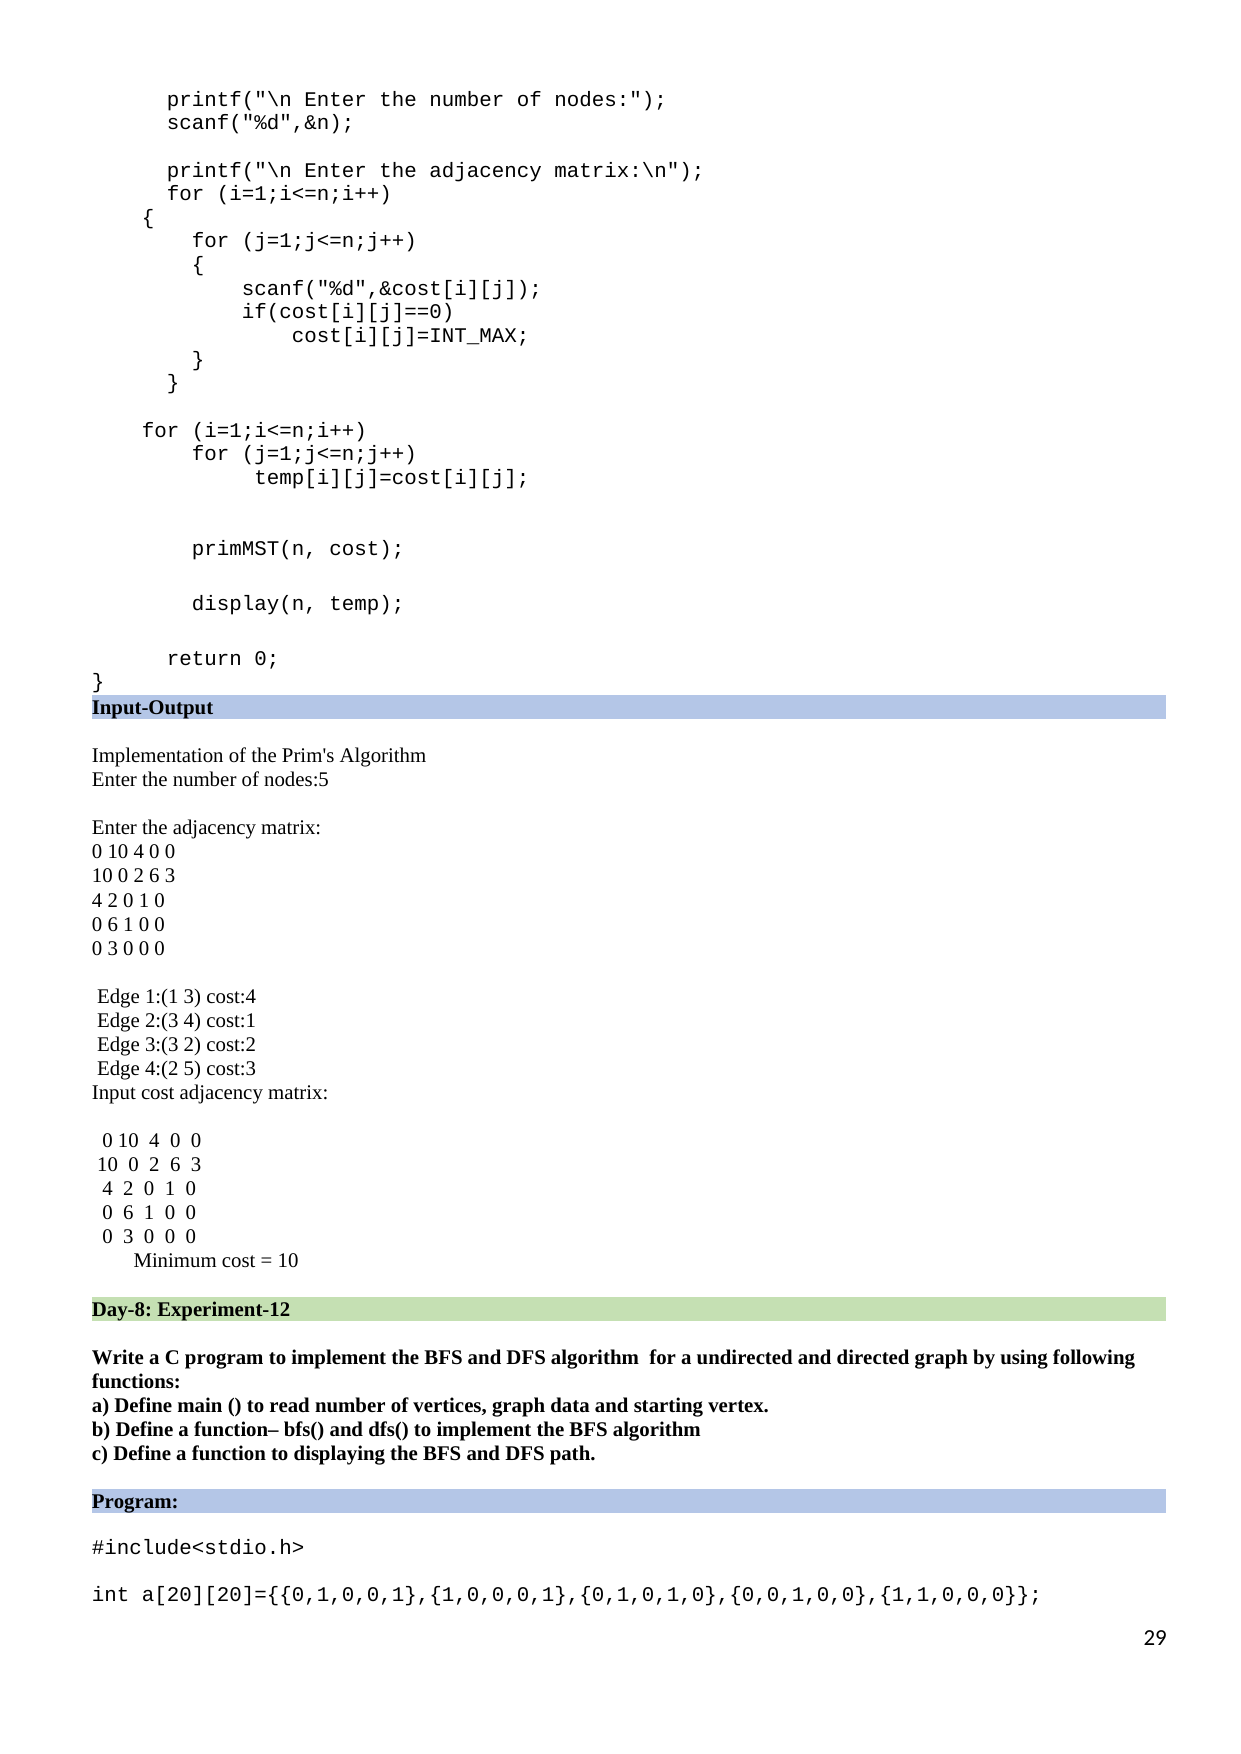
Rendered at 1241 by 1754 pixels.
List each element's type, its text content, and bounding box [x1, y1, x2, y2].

text Input-Output [92, 695, 1166, 719]
text temp[i][j]=cost[i][j]; [92, 467, 1166, 491]
text 4 2 0 1 0 [92, 887, 1166, 912]
text Edge 1:(1 3) cost:4 [92, 984, 1166, 1008]
text printf("\n Enter the adjacency matrix:\n"); [92, 159, 1166, 183]
text } [92, 349, 1166, 372]
text 0 3 0 0 0 [92, 1224, 1166, 1248]
text int a[20][20]={{0,1,0,0,1},{1,0,0,0,1},{0,1,0,1,0},{0,0,1,0,0},{1,1,0,0,0}}; [92, 1584, 1166, 1608]
text Minimum cost = 10 [92, 1248, 1166, 1272]
text scanf("%d",&n); [92, 112, 1166, 136]
text b) Define a function– bfs() and dfs() to implement the BFS algorithm [92, 1417, 1166, 1441]
text return 0; [92, 648, 1166, 671]
text Implementation of the Prim's Algorithm [92, 743, 1166, 767]
text 0 10 4 0 0 [92, 839, 1166, 863]
text c) Define a function to displaying the BFS and DFS path. [92, 1441, 1166, 1465]
text for (i=1;i<=n;i++) [92, 420, 1166, 443]
text Enter the number of nodes:5 [92, 767, 1166, 791]
text for (j=1;j<=n;j++) [92, 443, 1166, 467]
text cost[i][j]=INT_MAX; [92, 325, 1166, 349]
text if(cost[i][j]==0) [92, 301, 1166, 325]
text primMST(n, cost); [92, 538, 1166, 562]
text Write a C program to implement the BFS and DFS algorithm for a undirected and directed graph by using following functions: [92, 1345, 1166, 1393]
text for (j=1;j<=n;j++) [92, 231, 1166, 254]
text printf("\n Enter the number of nodes:"); [92, 89, 1166, 112]
text { [92, 207, 1166, 231]
text 10 0 2 6 3 [92, 863, 1166, 887]
text } [92, 372, 1166, 396]
text display(n, temp); [92, 593, 1166, 616]
text Edge 2:(3 4) cost:1 [92, 1008, 1166, 1032]
text a) Define main () to read number of vertices, graph data and starting vertex. [92, 1393, 1166, 1417]
text { [92, 254, 1166, 278]
text for (i=1;i<=n;i++) [92, 183, 1166, 207]
text Program: [92, 1489, 1166, 1513]
text Edge 4:(2 5) cost:3 [92, 1056, 1166, 1080]
text 0 10 4 0 0 [92, 1128, 1166, 1152]
text 10 0 2 6 3 [92, 1152, 1166, 1176]
text 0 3 0 0 0 [92, 936, 1166, 960]
text Input cost adjacency matrix: [92, 1080, 1166, 1104]
text 0 6 1 0 0 [92, 912, 1166, 936]
text Enter the adjacency matrix: [92, 815, 1166, 839]
text 4 2 0 1 0 [92, 1176, 1166, 1200]
text Edge 3:(3 2) cost:2 [92, 1032, 1166, 1056]
text scanf("%d",&cost[i][j]); [92, 278, 1166, 301]
text #include<stdio.h> [92, 1537, 1166, 1561]
text 0 6 1 0 0 [92, 1200, 1166, 1224]
text } [92, 671, 1166, 695]
text Day-8: Experiment-12 [92, 1297, 1166, 1321]
